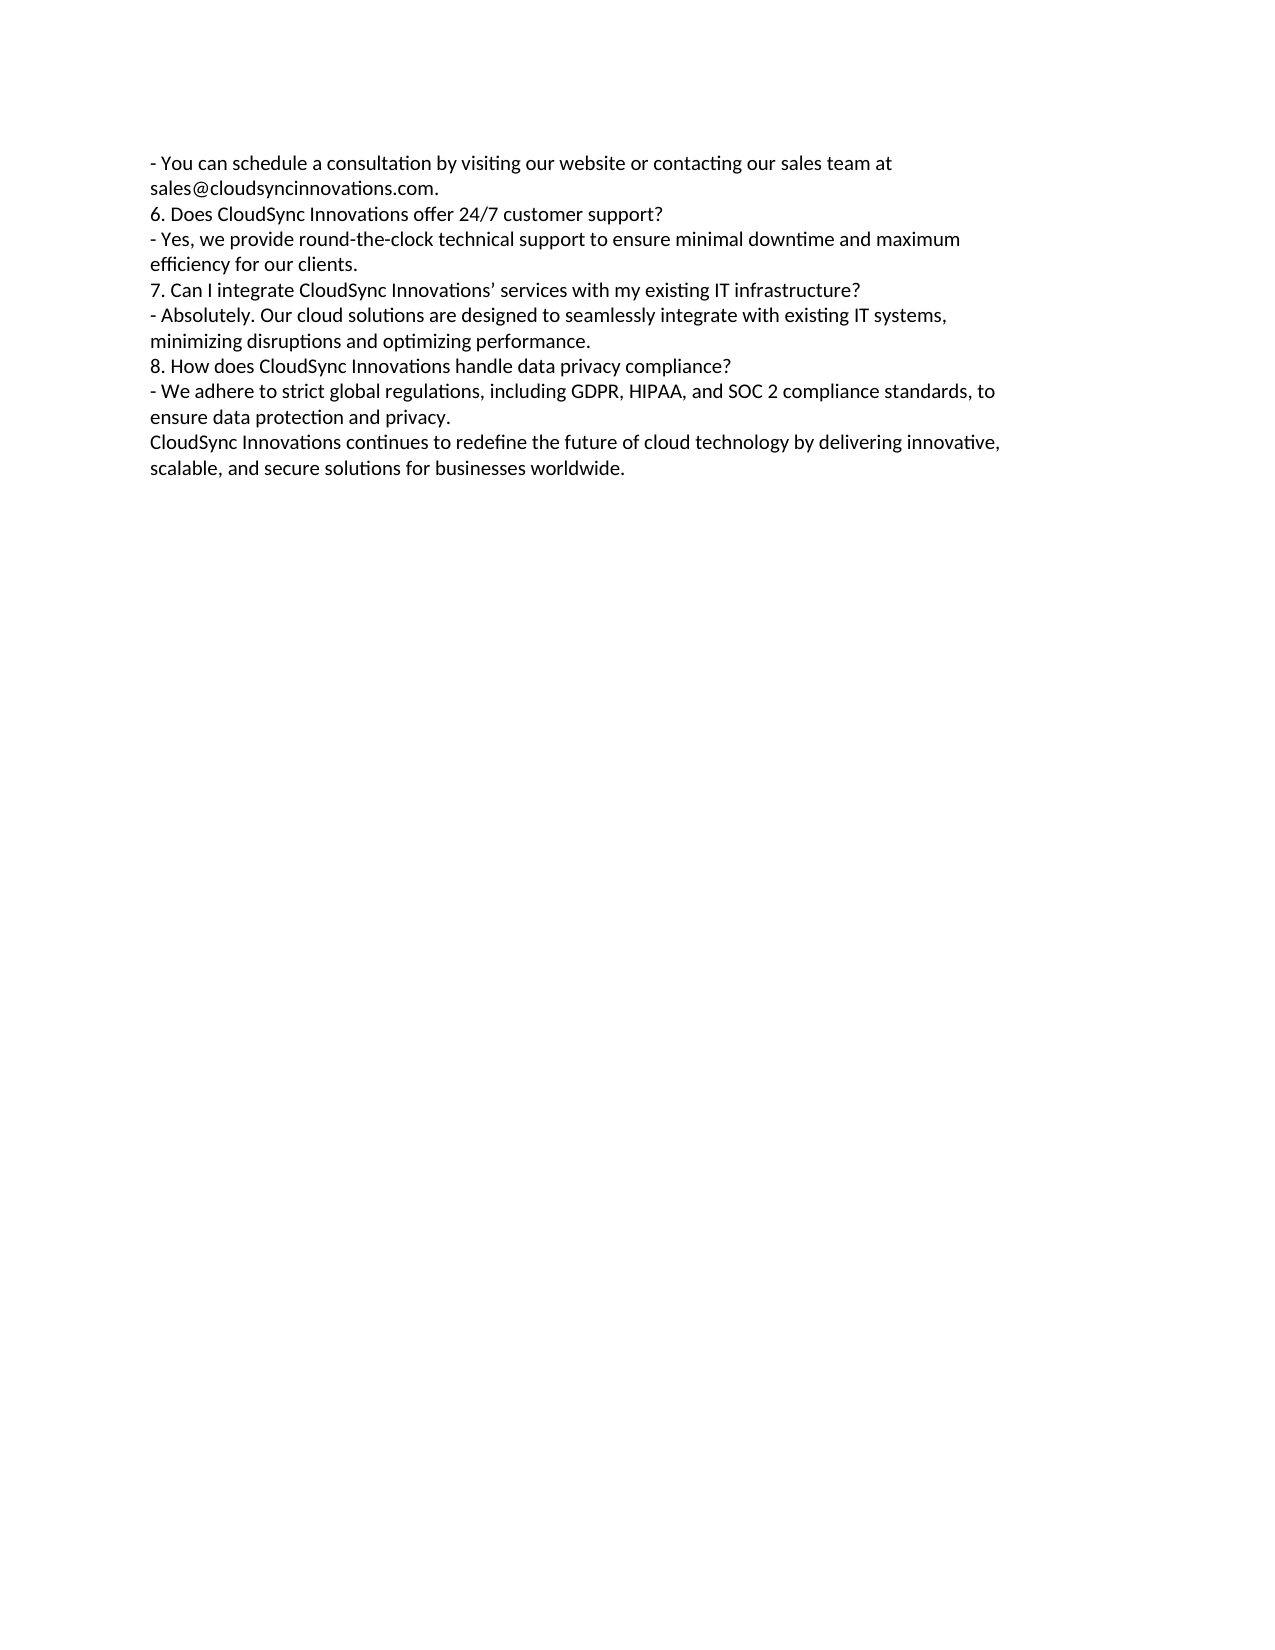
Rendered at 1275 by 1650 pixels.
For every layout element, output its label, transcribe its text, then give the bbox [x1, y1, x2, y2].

text - You can schedule a consultation by visiting our website or contacting our sales team at [150, 150, 1125, 175]
text CloudSync Innovations continues to redefine the future of cloud technology by delivering innovative, [150, 429, 1125, 455]
text minimizing disruptions and optimizing performance. [150, 328, 1125, 353]
text scalable, and secure solutions for businesses worldwide. [150, 455, 1125, 480]
text 7. Can I integrate CloudSync Innovations’ services with my existing IT infrastructure? [150, 277, 1125, 302]
text - Yes, we provide round-the-clock technical support to ensure minimal downtime and maximum [150, 226, 1125, 252]
text - We adhere to strict global regulations, including GDPR, HIPAA, and SOC 2 compliance standards, to [150, 379, 1125, 404]
text sales@cloudsyncinnovations.com. [150, 175, 1125, 201]
text ensure data protection and privacy. [150, 404, 1125, 429]
text - Absolutely. Our cloud solutions are designed to seamlessly integrate with existing IT systems, [150, 302, 1125, 328]
text 6. Does CloudSync Innovations offer 24/7 customer support? [150, 201, 1125, 226]
text 8. How does CloudSync Innovations handle data privacy compliance? [150, 353, 1125, 379]
text efficiency for our clients. [150, 252, 1125, 277]
